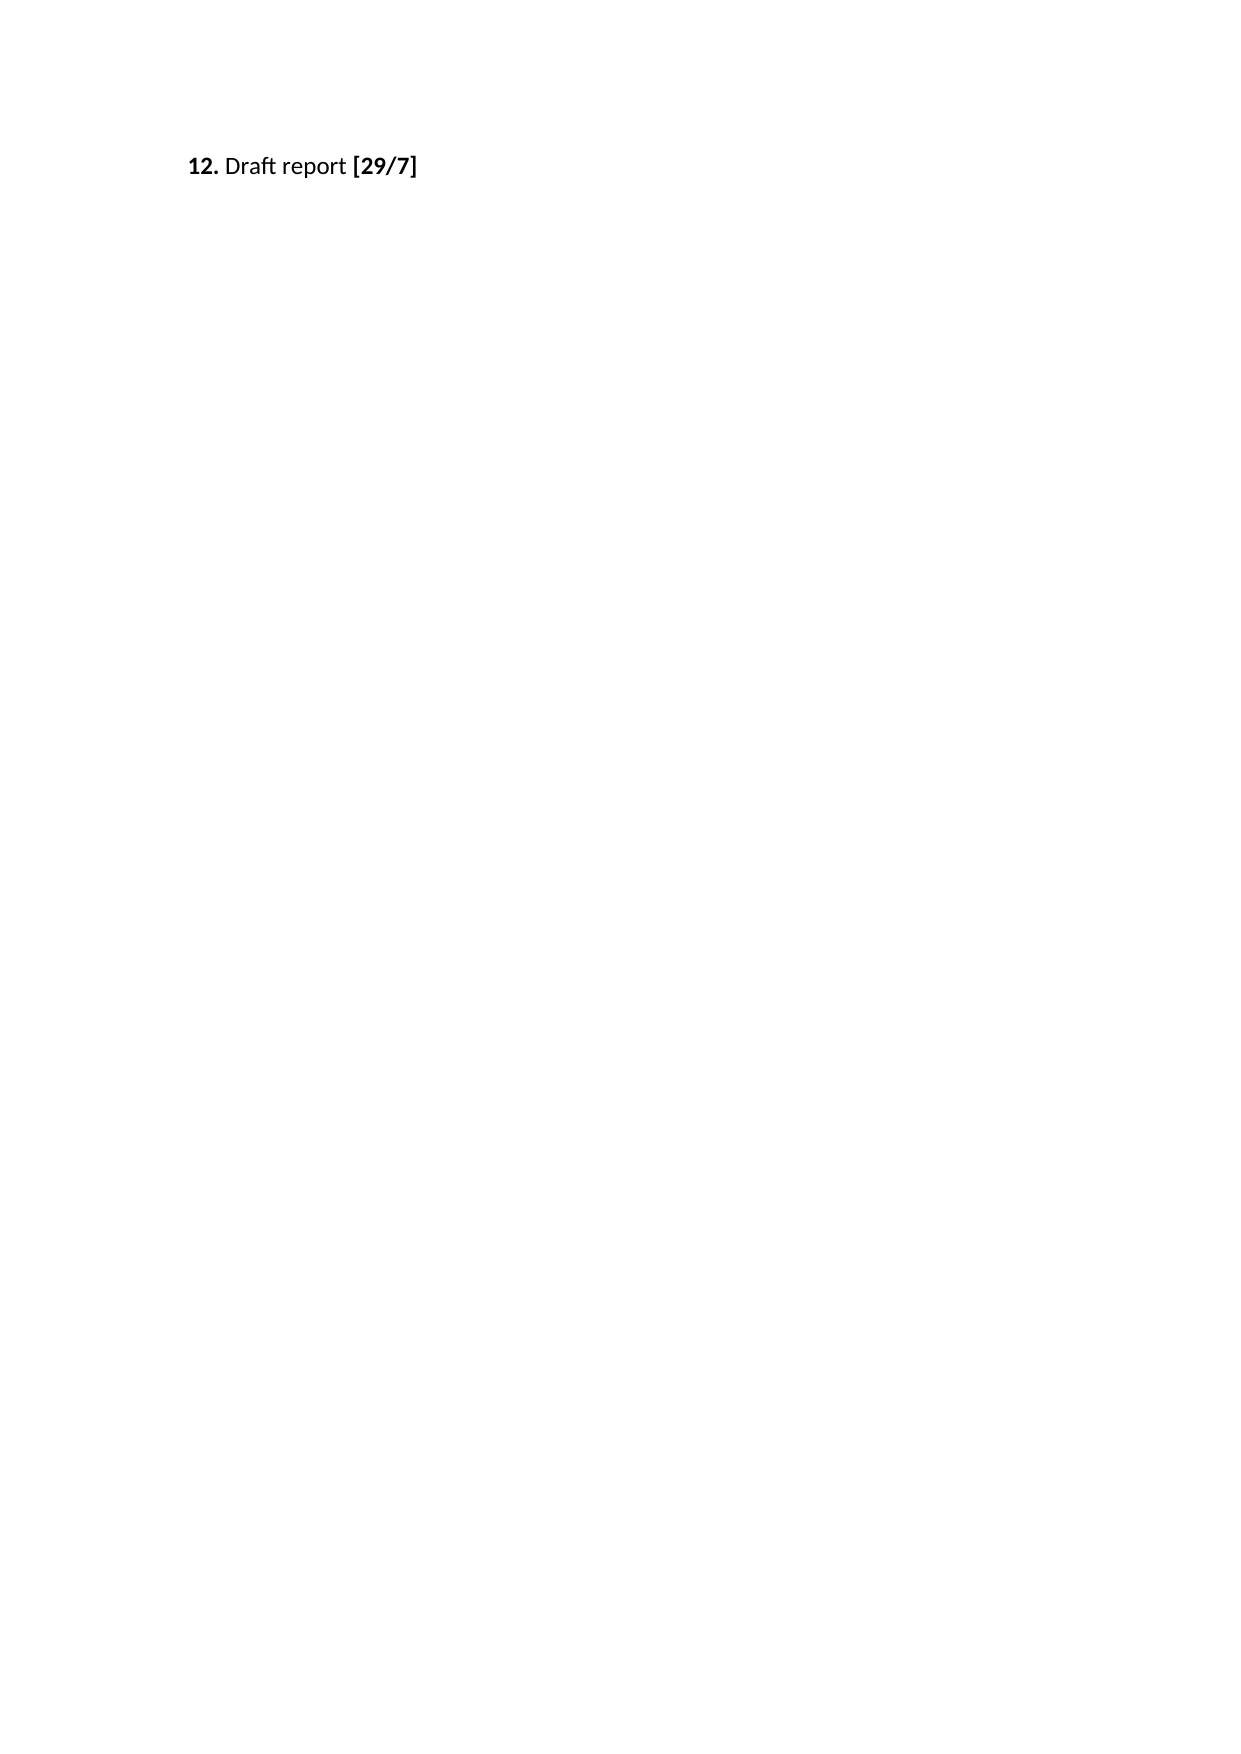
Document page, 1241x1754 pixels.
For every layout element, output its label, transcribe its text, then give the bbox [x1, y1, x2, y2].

list Draft report [29/7] [187, 150, 1090, 181]
